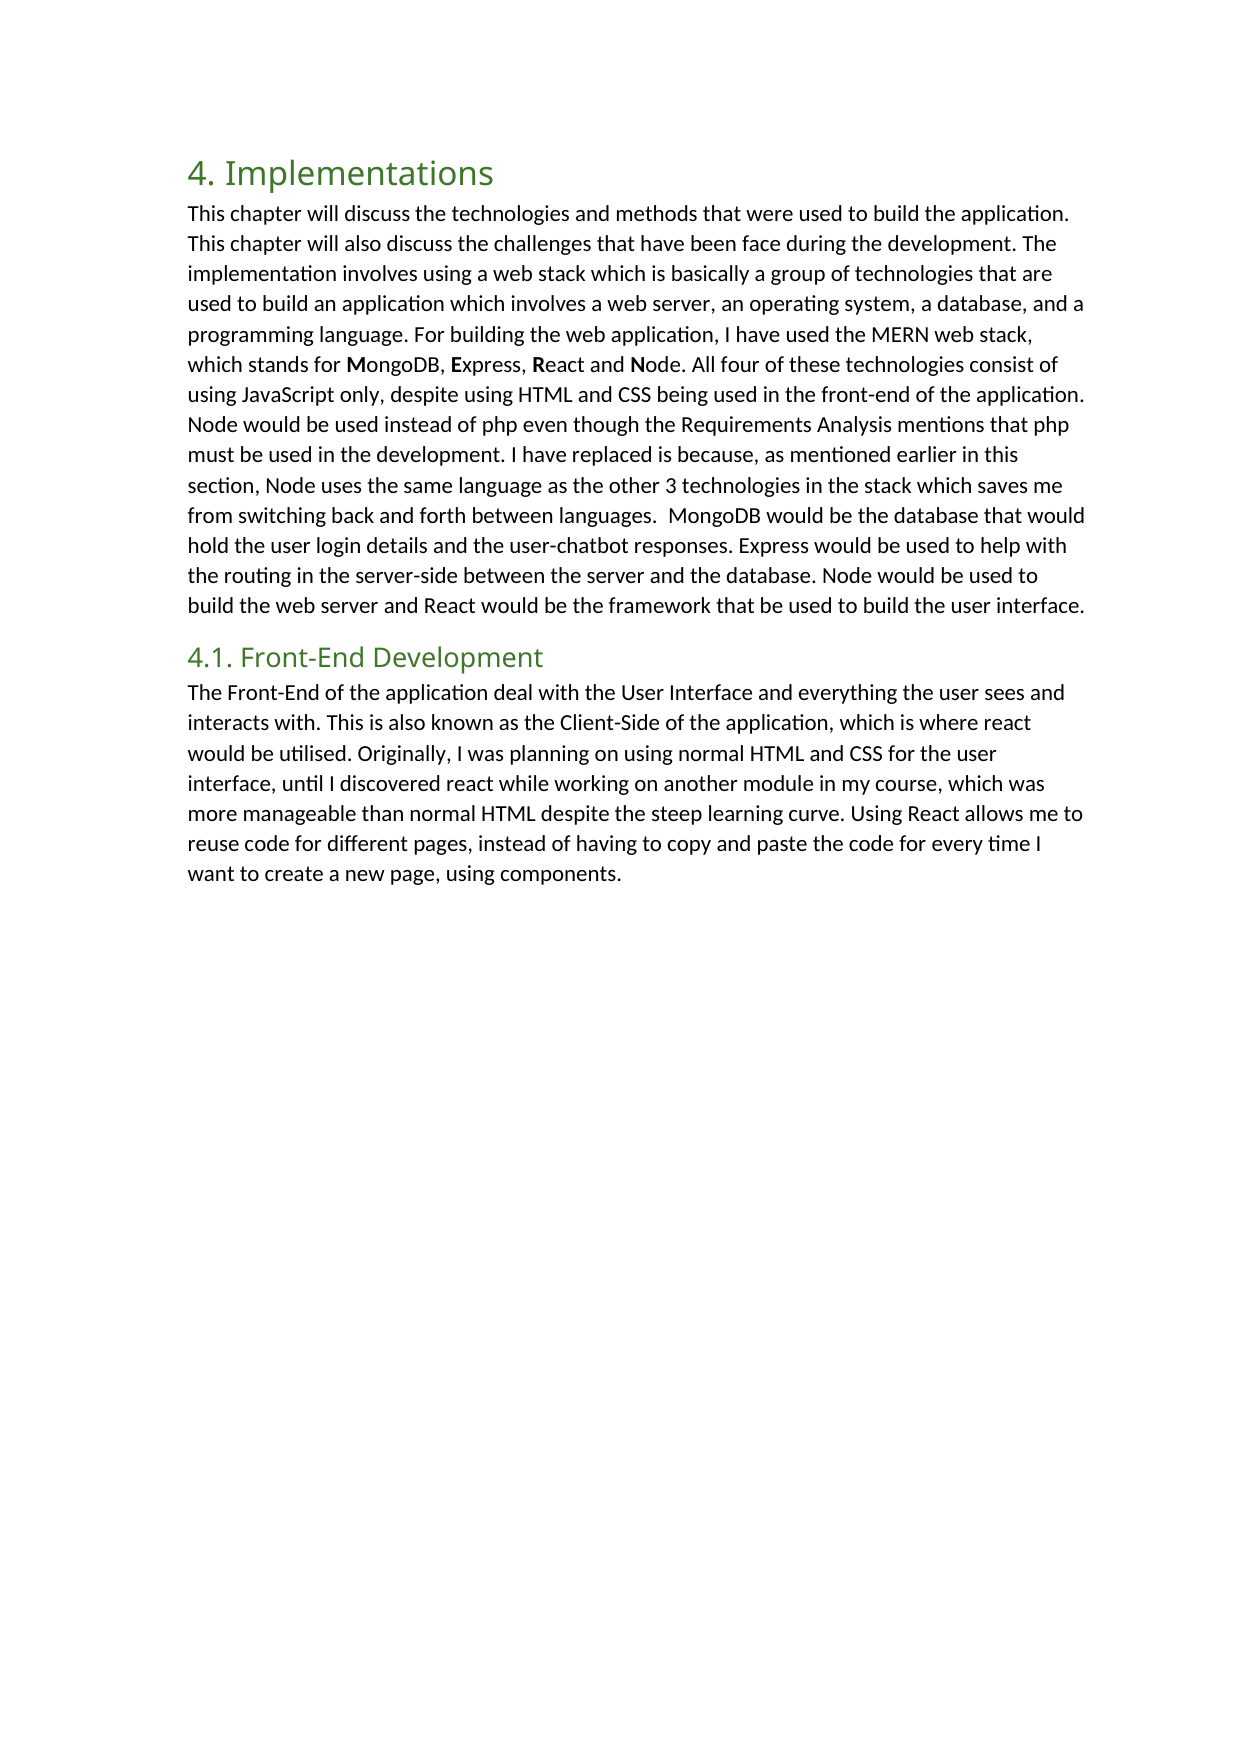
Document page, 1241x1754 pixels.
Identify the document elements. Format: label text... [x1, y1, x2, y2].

text This chapter will discuss the technologies and methods that were used to build the application. This chapter will also discuss the challenges that have been face during the development. The implementation involves using a web stack which is basically a group of technologies that are used to build an application which involves a web server, an operating system, a database, and a programming language. For building the web application, I have used the MERN web stack, which stands for MongoDB, Express, React and Node. All four of these technologies consist of using JavaScript only, despite using HTML and CSS being used in the front-end of the application. Node would be used instead of php even though the Requirements Analysis mentions that php must be used in the development. I have replaced is because, as mentioned earlier in this section, Node uses the same language as the other 3 technologies in the stack which saves me from switching back and forth between languages. MongoDB would be the database that would hold the user login details and the user-chatbot responses. Express would be used to help with the routing in the server-side between the server and the database. Node would be used to build the web server and React would be the framework that be used to build the user interface. [187, 199, 1090, 620]
text The Front-End of the application deal with the User Interface and everything the user sees and interacts with. This is also known as the Client-Side of the application, which is where react would be utilised. Originally, I was planning on using normal HTML and CSS for the user interface, until I discovered react while working on another module in my course, which was more manageable than normal HTML despite the steep learning curve. Using React allows me to reuse code for different pages, instead of having to copy and paste the code for every time I want to create a new page, using components. [187, 678, 1090, 888]
subtitle 4. Implementations [150, 150, 1090, 195]
subtitle 4.1. Front-End Development [150, 638, 1090, 675]
